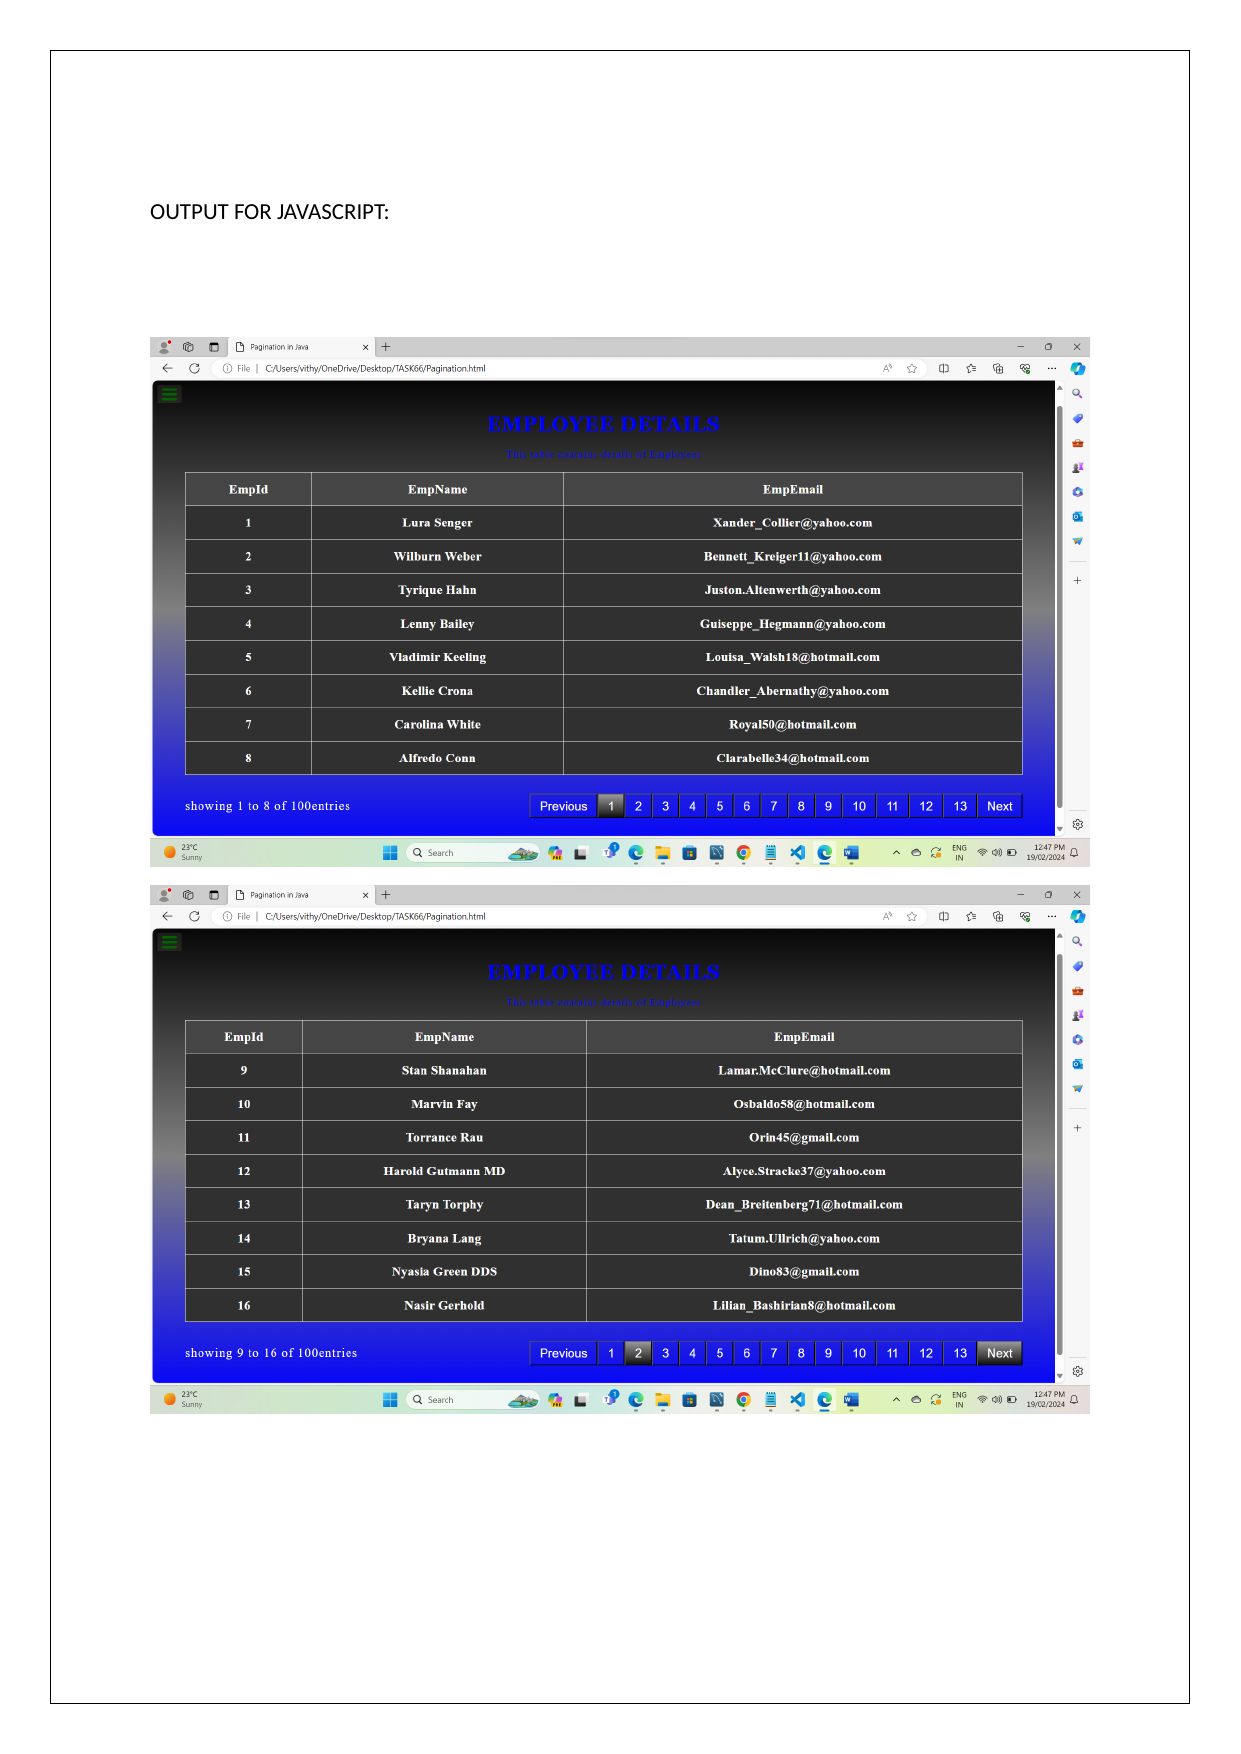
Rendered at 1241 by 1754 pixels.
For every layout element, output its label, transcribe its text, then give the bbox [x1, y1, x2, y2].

picture [150, 337, 1091, 867]
picture [150, 885, 1091, 1414]
text OUTPUT FOR JAVASCRIPT: [150, 197, 1090, 225]
